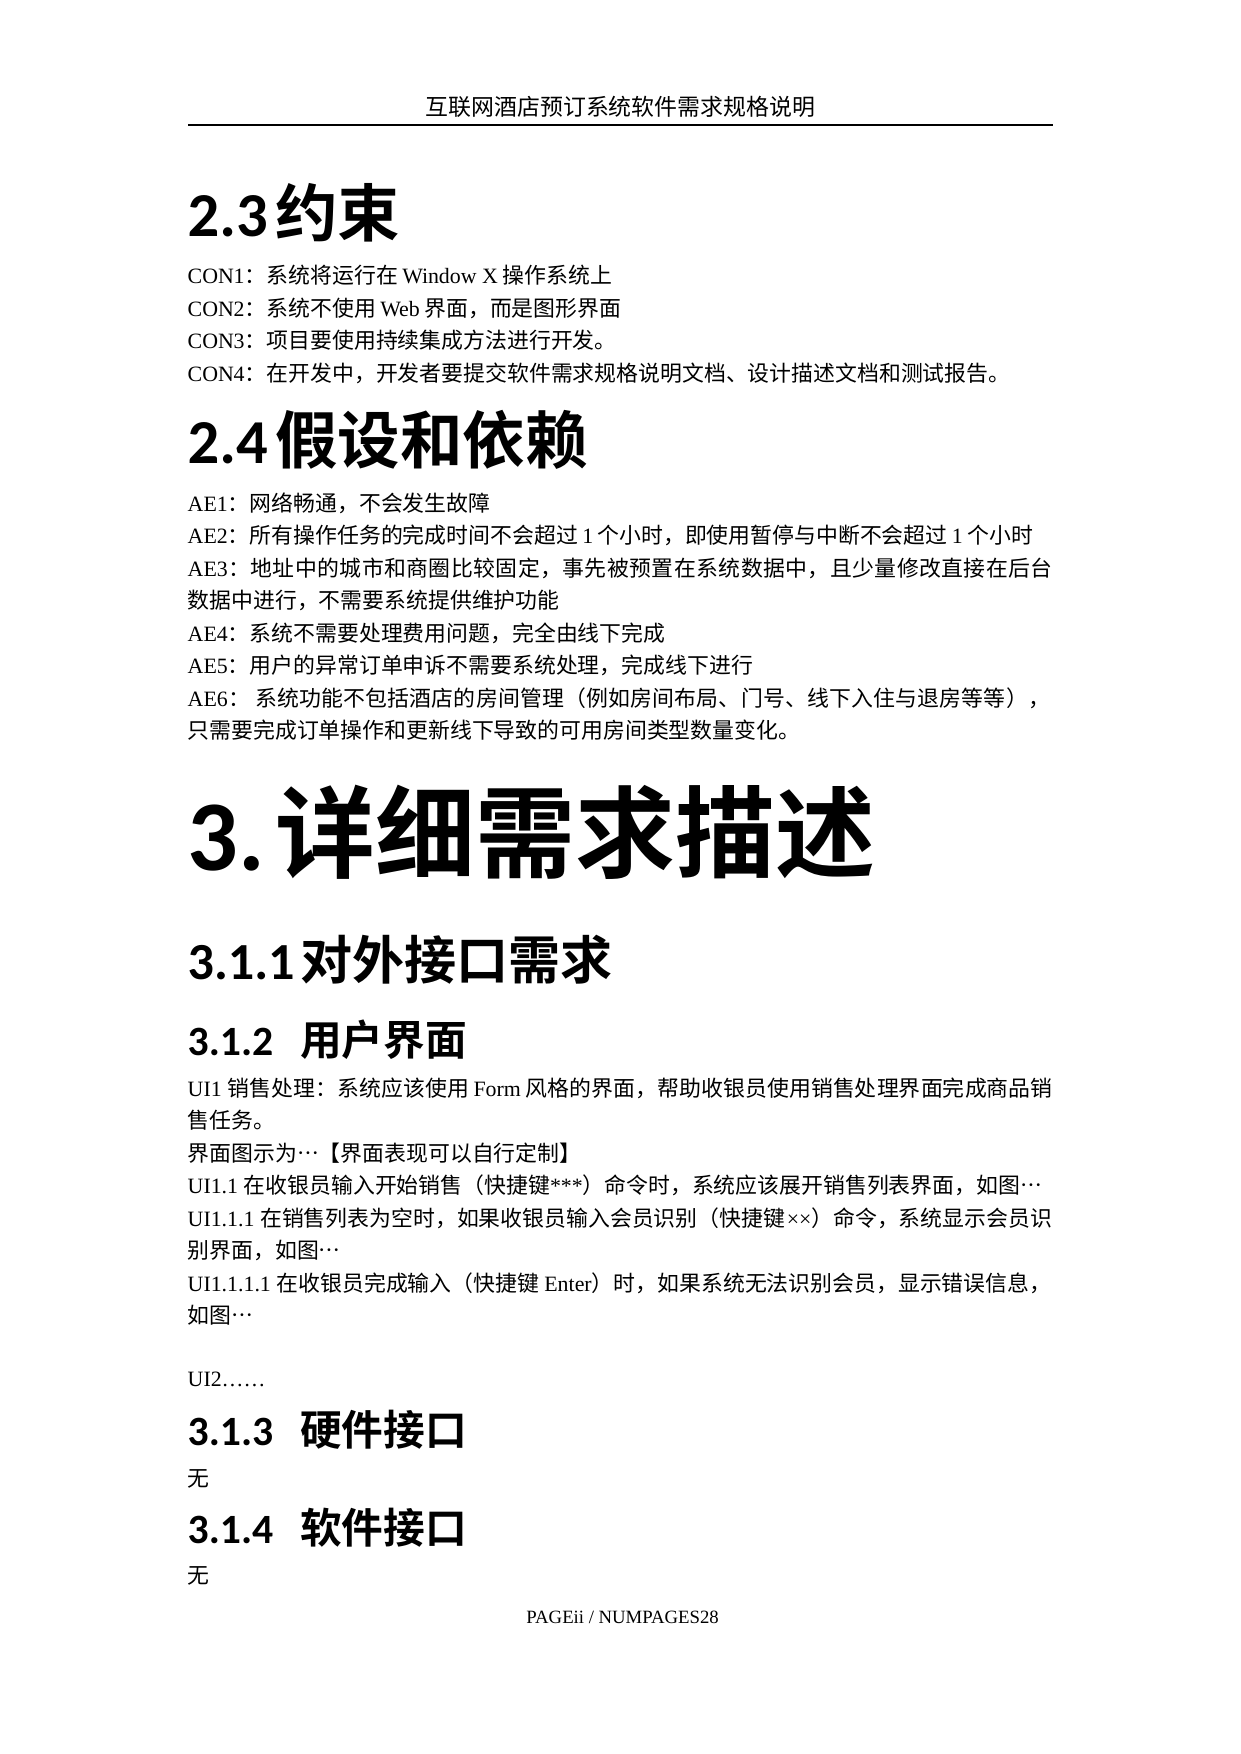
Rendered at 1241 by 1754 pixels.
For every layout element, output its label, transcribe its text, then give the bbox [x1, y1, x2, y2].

text AE5：用户的异常订单申诉不需要系统处理，完成线下进行 [187, 648, 1053, 680]
list 对外接口需求 [187, 908, 1053, 1005]
list 详细需求描述 [187, 745, 1053, 908]
text UI1.1.1 在销售列表为空时，如果收银员输入会员识别（快捷键××）命令，系统显示会员识别界面，如图… [187, 1200, 1053, 1265]
text UI1.1 在收银员输入开始销售（快捷键***）命令时，系统应该展开销售列表界面，如图… [187, 1168, 1053, 1200]
text UI1.1.1.1 在收银员完成输入（快捷键Enter）时，如果系统无法识别会员，显示错误信息，如图… [187, 1265, 1053, 1330]
list 软件接口 [187, 1493, 1053, 1558]
text AE2：所有操作任务的完成时间不会超过1个小时，即使用暂停与中断不会超过1个小时 [187, 518, 1053, 550]
text 无 [187, 1460, 1053, 1493]
text CON4：在开发中，开发者要提交软件需求规格说明文档、设计描述文档和测试报告。 [187, 355, 1053, 388]
text UI2…… [187, 1363, 1053, 1395]
list 假设和依赖 [187, 388, 1053, 485]
text AE6： 系统功能不包括酒店的房间管理（例如房间布局、门号、线下入住与退房等等），只需要完成订单操作和更新线下导致的可用房间类型数量变化。 [187, 680, 1053, 745]
list 用户界面 [187, 1005, 1053, 1070]
list 约束 [187, 160, 1053, 258]
text CON2：系统不使用Web界面，而是图形界面 [187, 290, 1053, 323]
text AE3：地址中的城市和商圈比较固定，事先被预置在系统数据中，且少量修改直接在后台数据中进行，不需要系统提供维护功能 [187, 550, 1053, 615]
text 无 [187, 1558, 1053, 1590]
text UI1 销售处理：系统应该使用Form风格的界面，帮助收银员使用销售处理界面完成商品销售任务。 [187, 1070, 1053, 1135]
list 硬件接口 [187, 1395, 1053, 1460]
text 界面图示为…【界面表现可以自行定制】 [187, 1135, 1053, 1168]
text CON1：系统将运行在Window X操作系统上 [187, 258, 1053, 290]
text AE4：系统不需要处理费用问题，完全由线下完成 [187, 615, 1053, 648]
text AE1：网络畅通，不会发生故障 [187, 485, 1053, 518]
text CON3：项目要使用持续集成方法进行开发。 [187, 323, 1053, 355]
